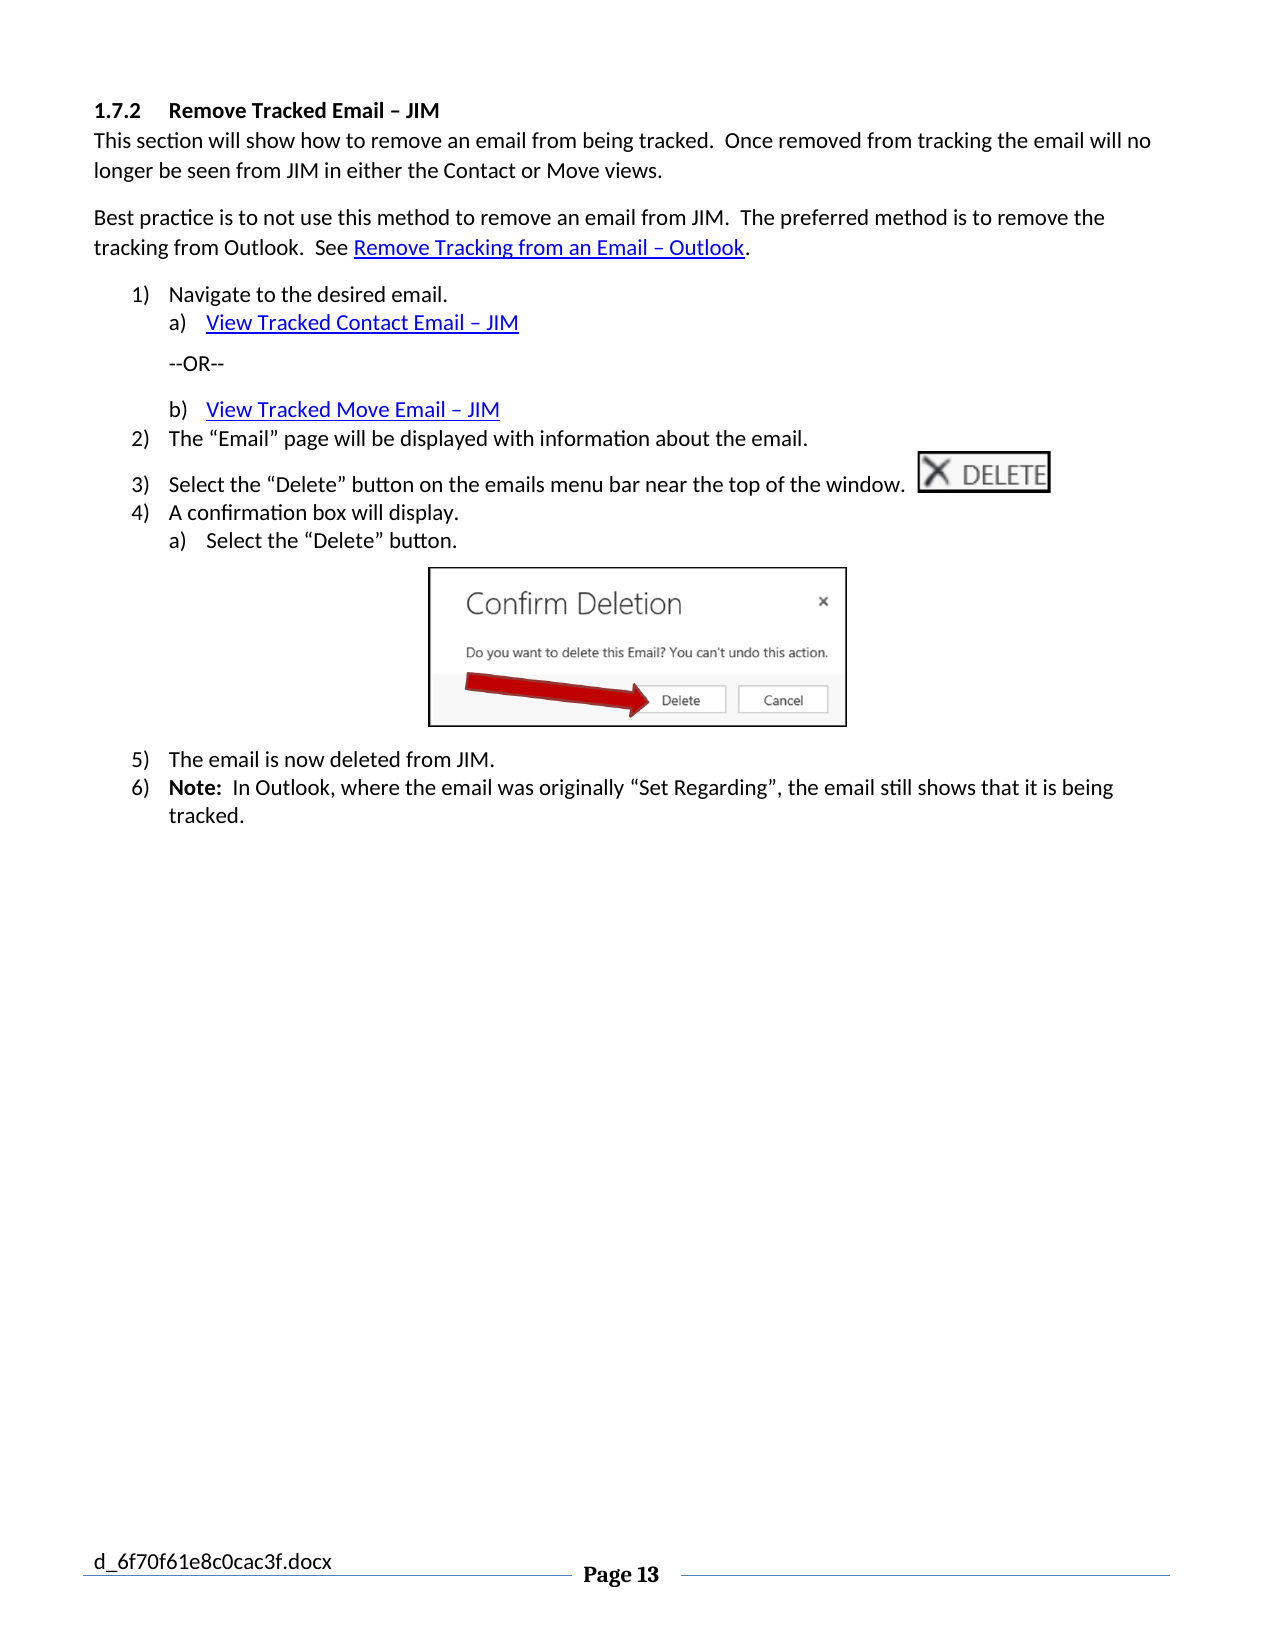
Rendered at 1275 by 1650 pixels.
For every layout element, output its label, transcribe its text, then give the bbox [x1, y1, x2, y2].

list View Tracked Contact Email – JIM [169, 308, 1181, 336]
text This section will show how to remove an email from being tracked. Once removed from tracking the email will no longer be seen from JIM in either the Contact or Move views. [94, 126, 1181, 184]
list Navigate to the desired email. [131, 280, 1181, 308]
picture [917, 451, 1051, 493]
text Best practice is to not use this method to remove an email from JIM. The preferred method is to remove the tracking from Outlook. See Remove Tracking from an Email – Outlook. [94, 203, 1181, 261]
list Select the “Delete” button. [169, 526, 1181, 554]
list A confirmation box will display. [131, 498, 1181, 526]
list The “Email” page will be displayed with information about the email. [131, 424, 1181, 452]
text --OR-- [169, 349, 1181, 377]
picture [428, 567, 847, 727]
list Note: In Outlook, where the email was originally “Set Regarding”, the email still shows that it is being tracked. [131, 773, 1181, 829]
list The email is now deleted from JIM. [131, 745, 1181, 773]
list View Tracked Move Email – JIM [169, 396, 1181, 424]
subtitle Remove Tracked Email – JIM [94, 96, 1181, 124]
list Select the “Delete” button on the emails menu bar near the top of the window. [131, 452, 1181, 498]
